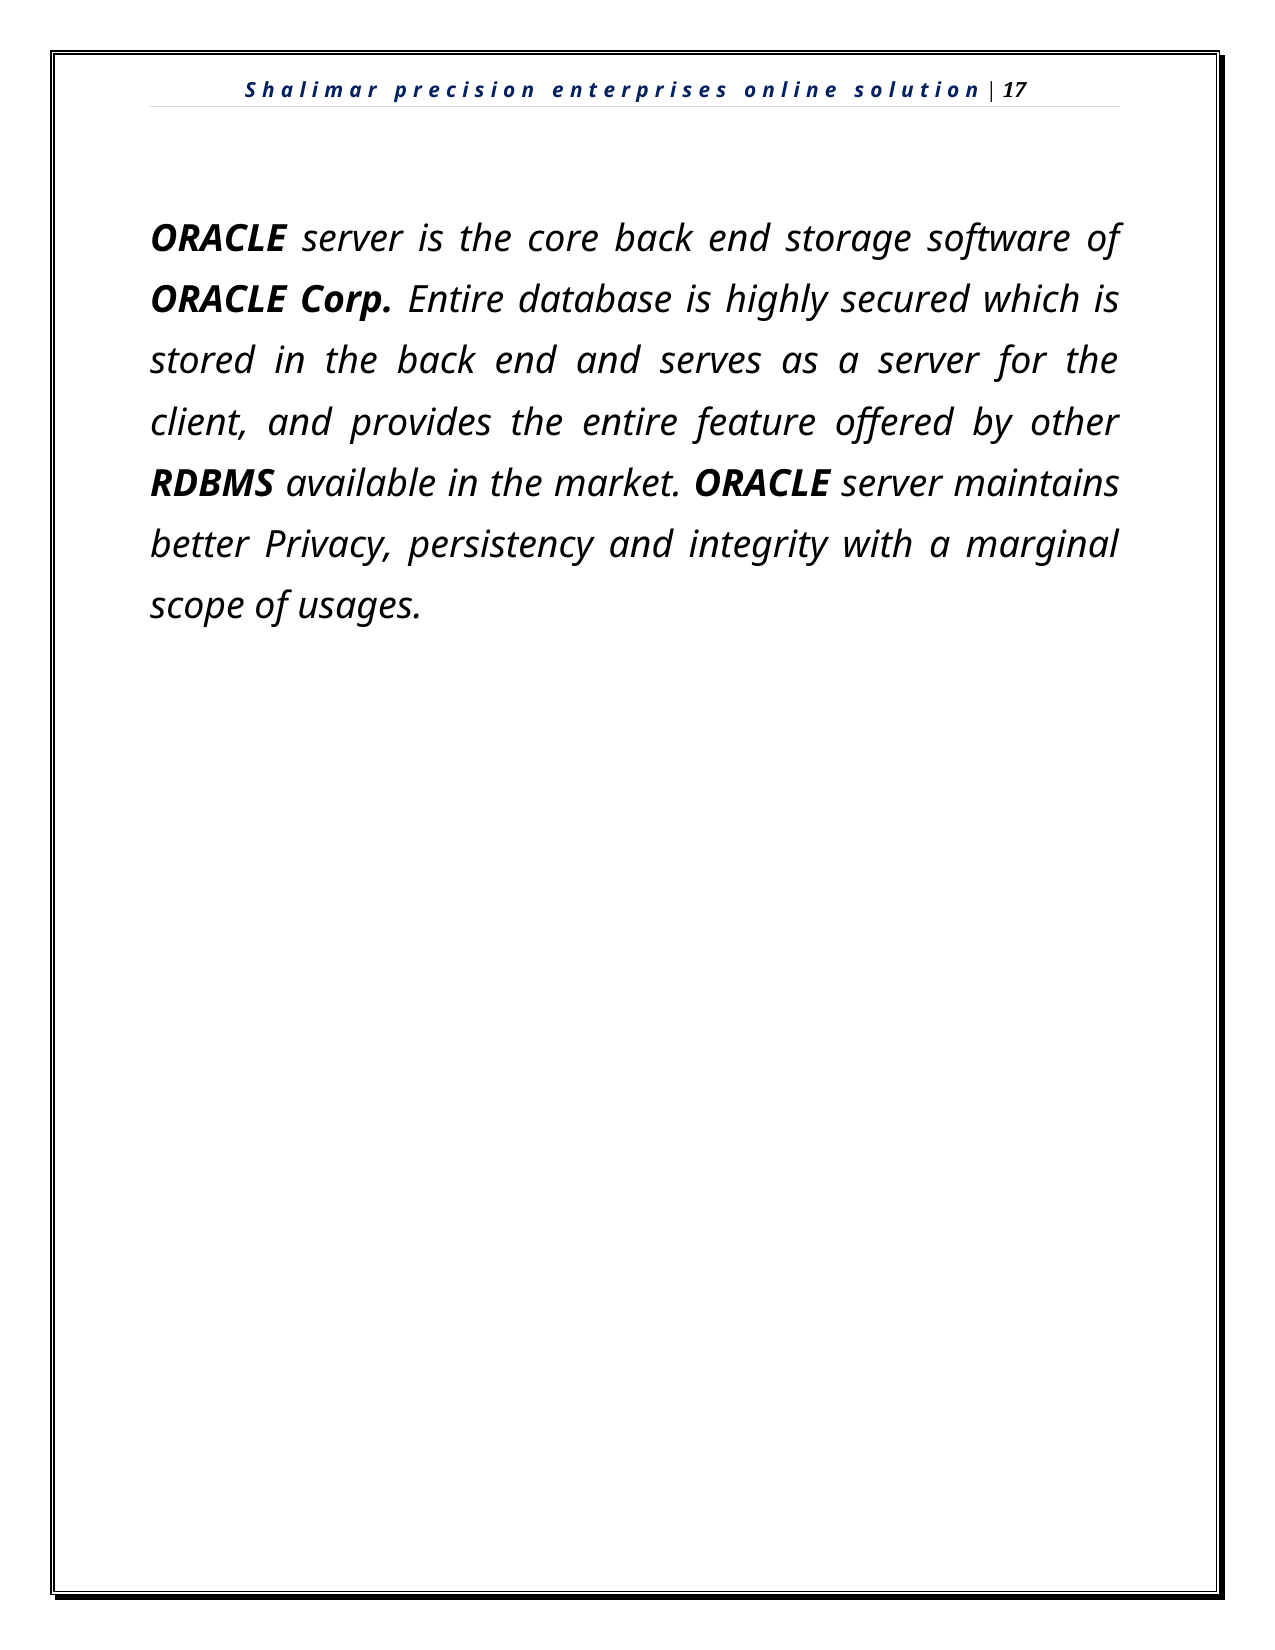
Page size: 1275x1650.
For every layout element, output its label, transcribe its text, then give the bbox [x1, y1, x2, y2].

list ORACLE server is the core back end storage software of ORACLE Corp. Entire database is highly secured which is stored in the back end and serves as a server for the client, and provides the entire feature offered by other RDBMS available in the market. ORACLE server maintains better Privacy, persistency and integrity with a marginal scope of usages. [150, 211, 1120, 630]
